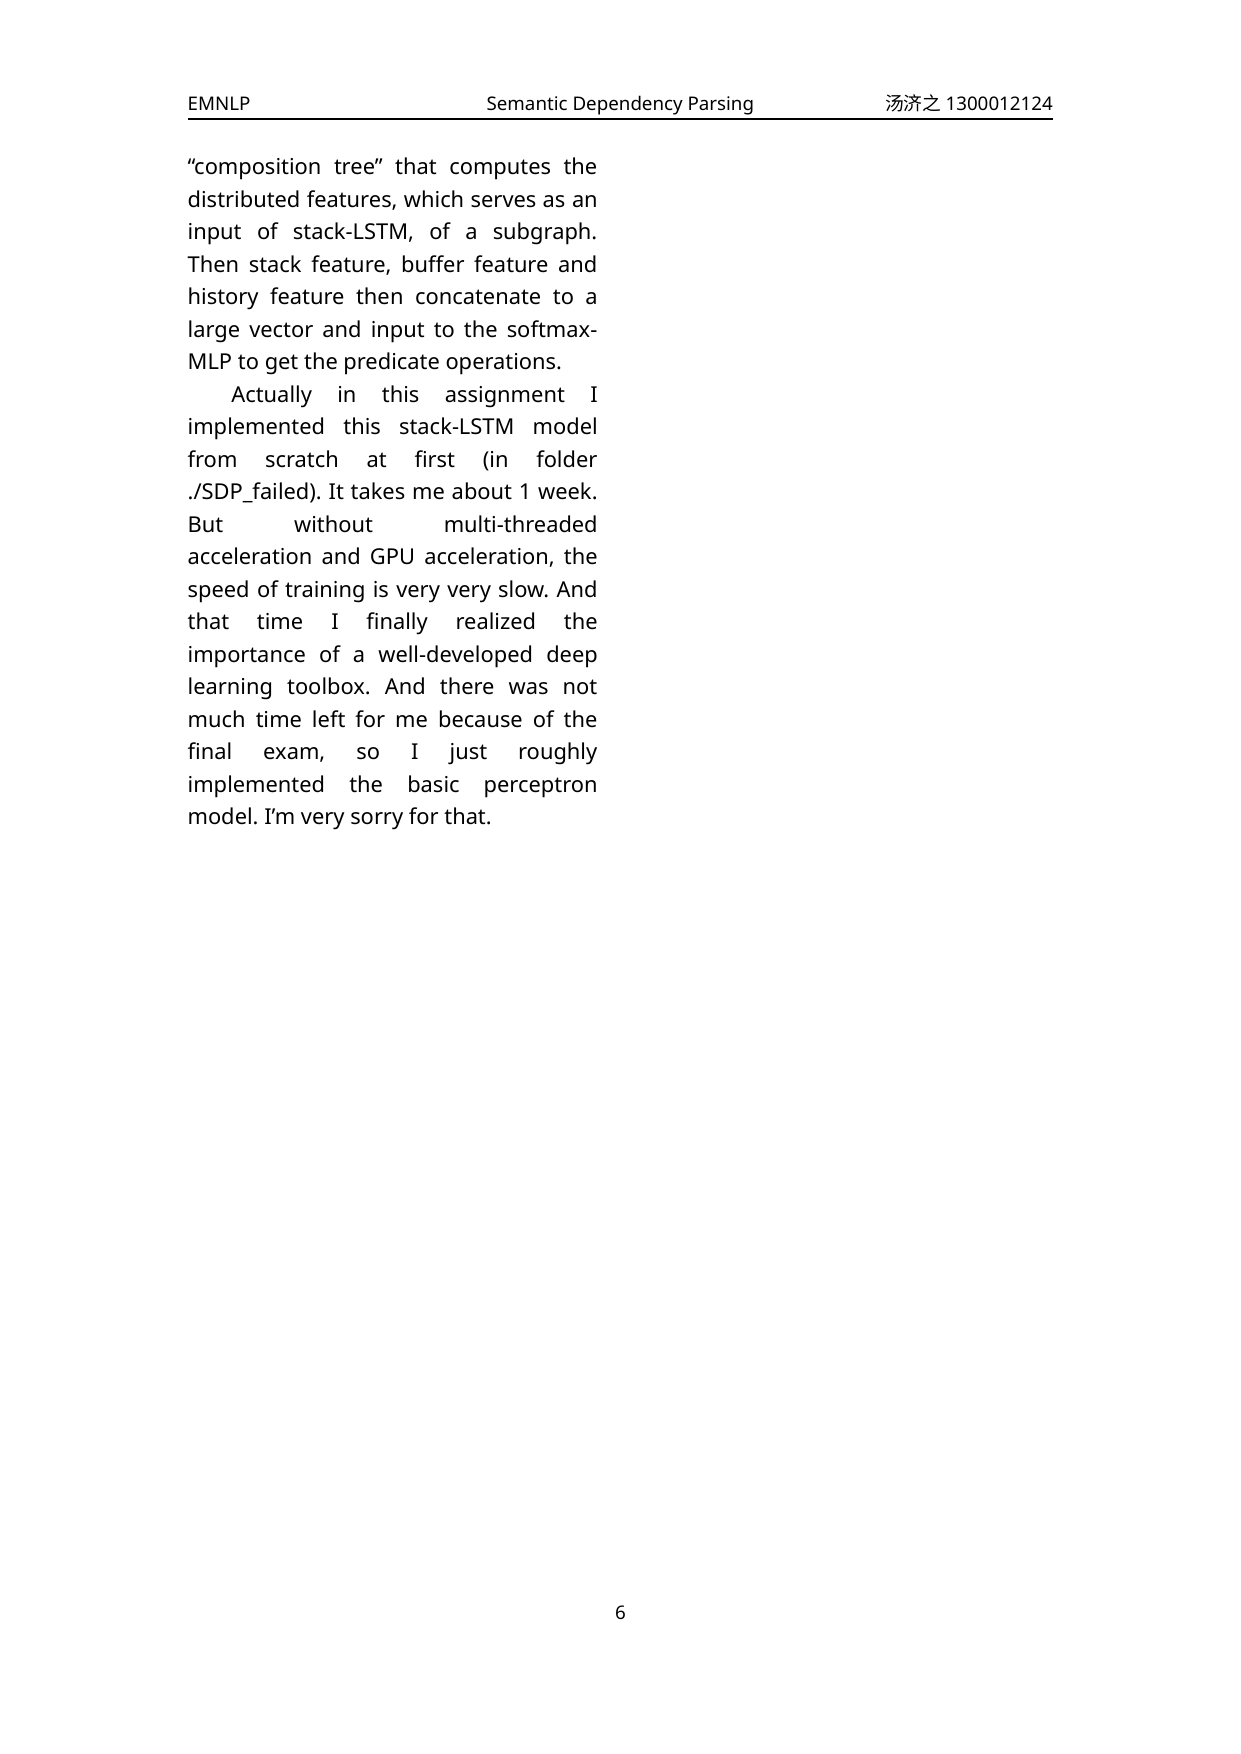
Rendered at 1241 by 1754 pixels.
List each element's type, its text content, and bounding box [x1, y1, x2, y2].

text Actually in this assignment I implemented this stack-LSTM model from scratch at first (in folder ./SDP_failed). It takes me about 1 week. But without multi-threaded acceleration and GPU acceleration, the speed of training is very very slow. And that time I finally realized the importance of a well-developed deep learning toolbox. And there was not much time left for me because of the final exam, so I just roughly implemented the basic perceptron model. I’m very sorry for that. [187, 377, 598, 832]
